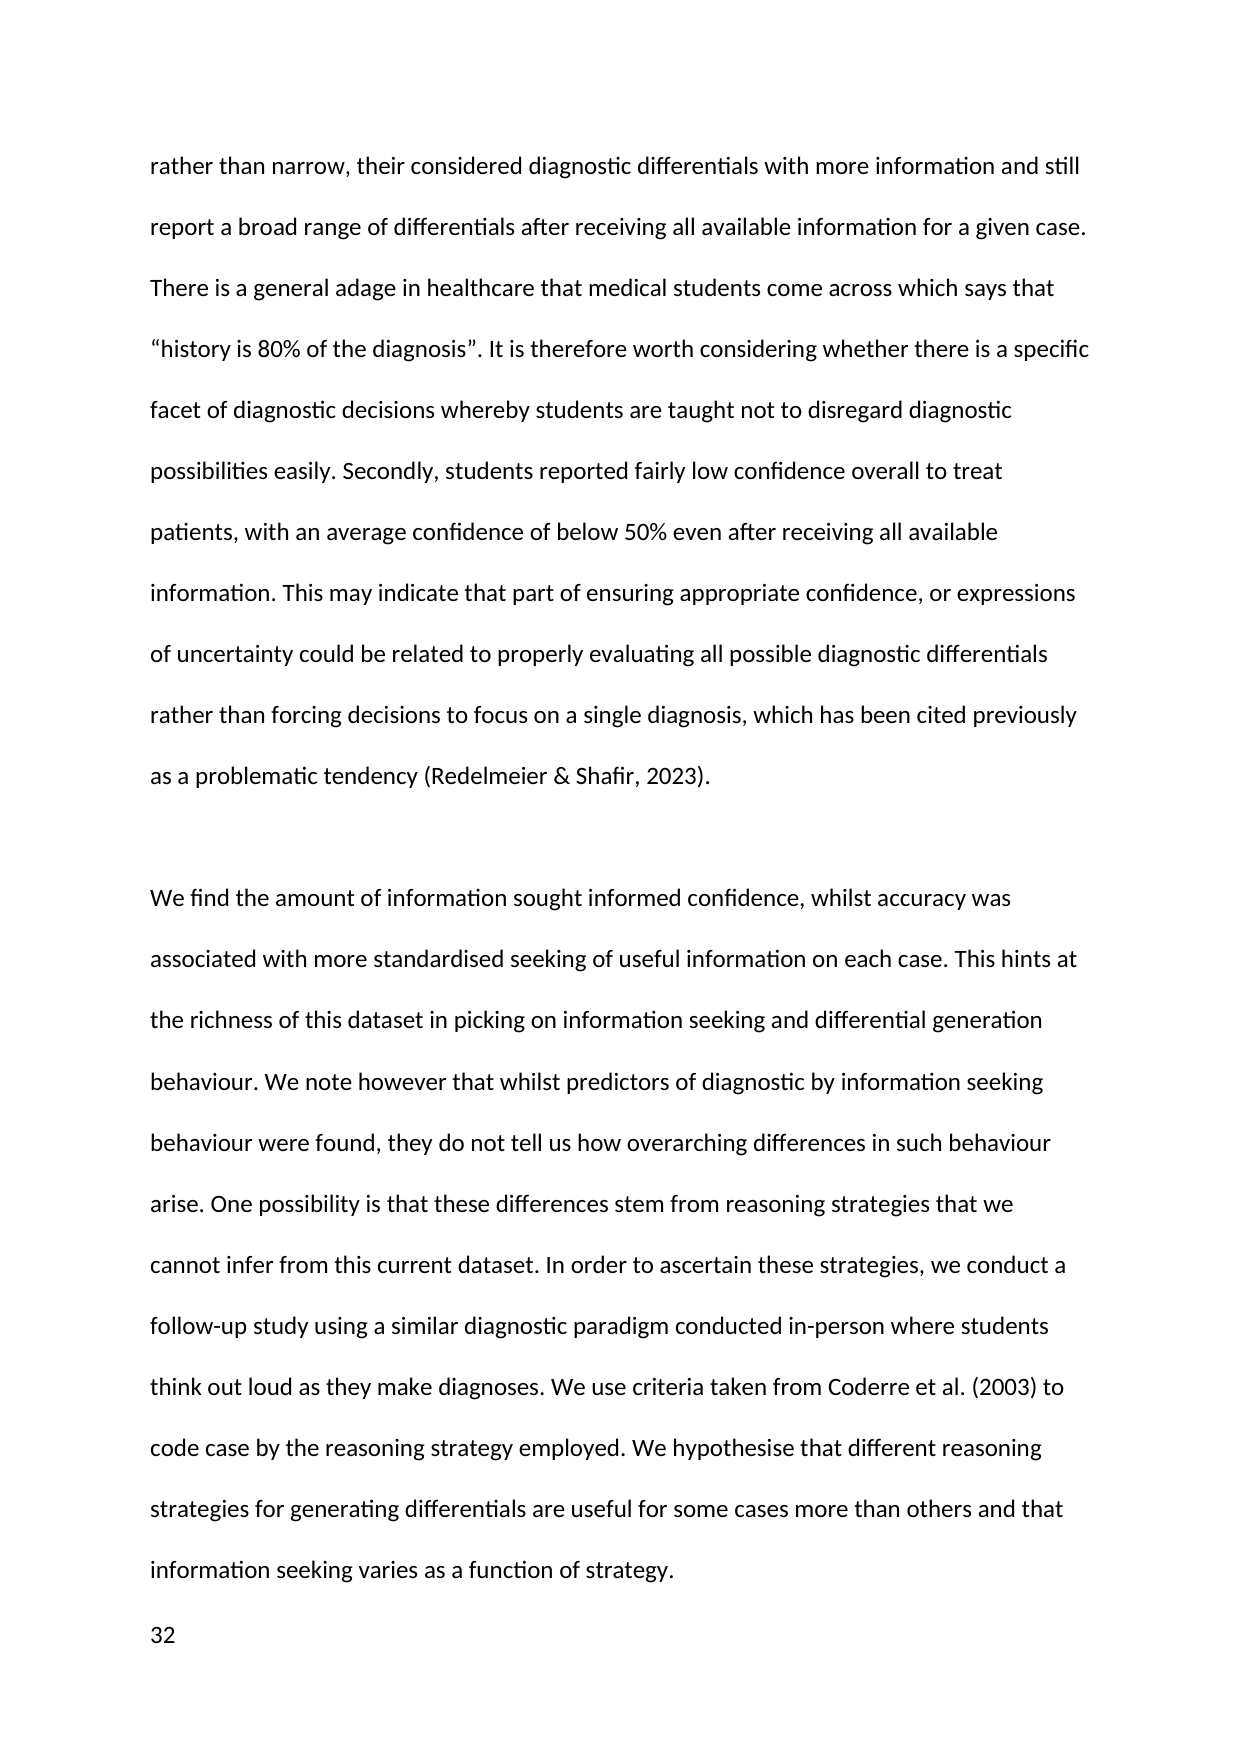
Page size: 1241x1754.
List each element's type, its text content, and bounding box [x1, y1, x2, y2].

text We find the amount of information sought informed confidence, whilst accuracy was associated with more standardised seeking of useful information on each case. This hints at the richness of this dataset in picking on information seeking and differential generation behaviour. We note however that whilst predictors of diagnostic by information seeking behaviour were found, they do not tell us how overarching differences in such behaviour arise. One possibility is that these differences stem from reasoning strategies that we cannot infer from this current dataset. In order to ascertain these strategies, we conduct a follow-up study using a similar diagnostic paradigm conducted in-person where students think out loud as they make diagnoses. We use criteria taken from Coderre et al. (2003) to code case by the reasoning strategy employed. We hypothesise that different reasoning strategies for generating differentials are useful for some cases more than others and that information seeking varies as a function of strategy. [150, 882, 1090, 1584]
